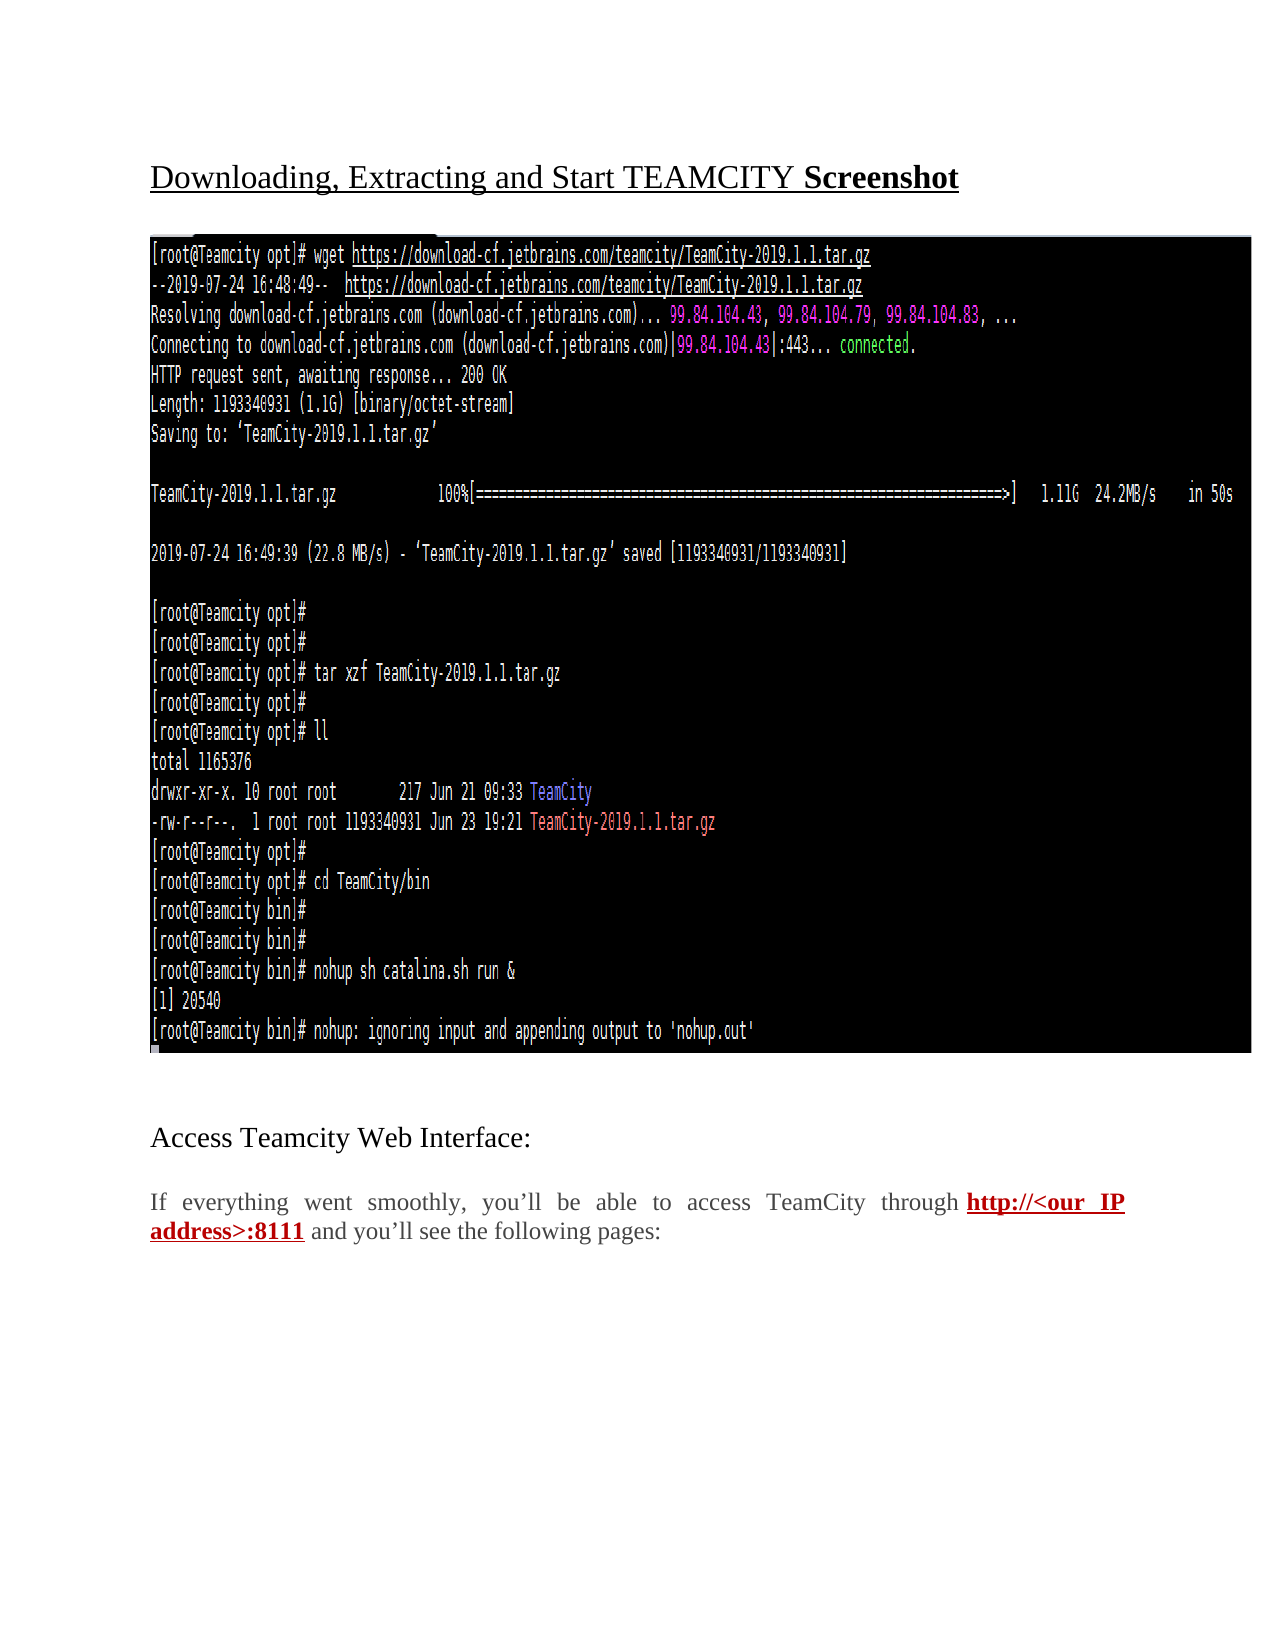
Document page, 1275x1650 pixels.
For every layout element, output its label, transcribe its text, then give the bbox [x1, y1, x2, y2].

text Access Teamcity Web Interface: [150, 1120, 1125, 1154]
text Downloading, Extracting and Start TEAMCITY Screenshot [150, 158, 1125, 196]
picture [150, 234, 1252, 1053]
text If everything went smoothly, you’ll be able to access TeamCity through http://<our IP address>:8111 and you’ll see the following pages: [150, 1187, 1125, 1245]
